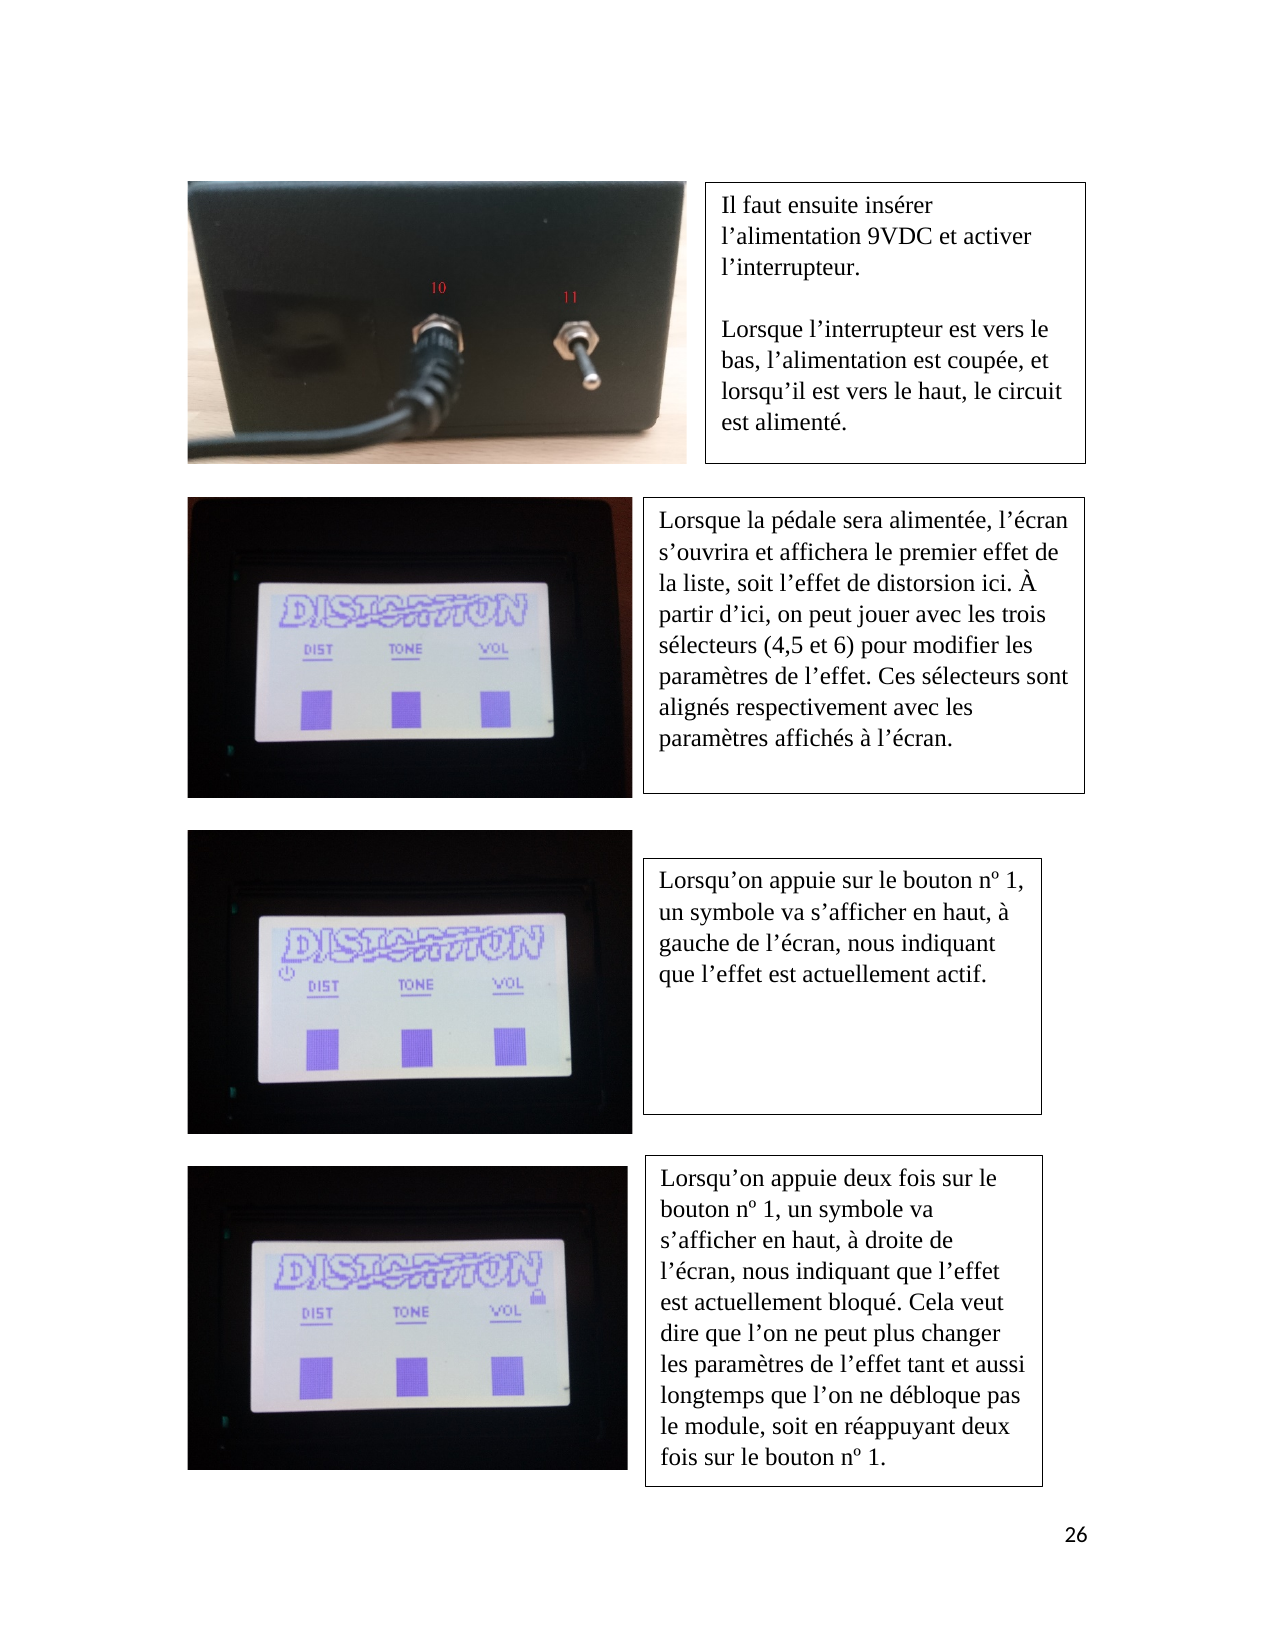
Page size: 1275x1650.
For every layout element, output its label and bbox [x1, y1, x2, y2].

picture [187, 1166, 628, 1470]
picture [187, 830, 633, 1134]
picture [187, 497, 633, 798]
picture [187, 181, 687, 464]
